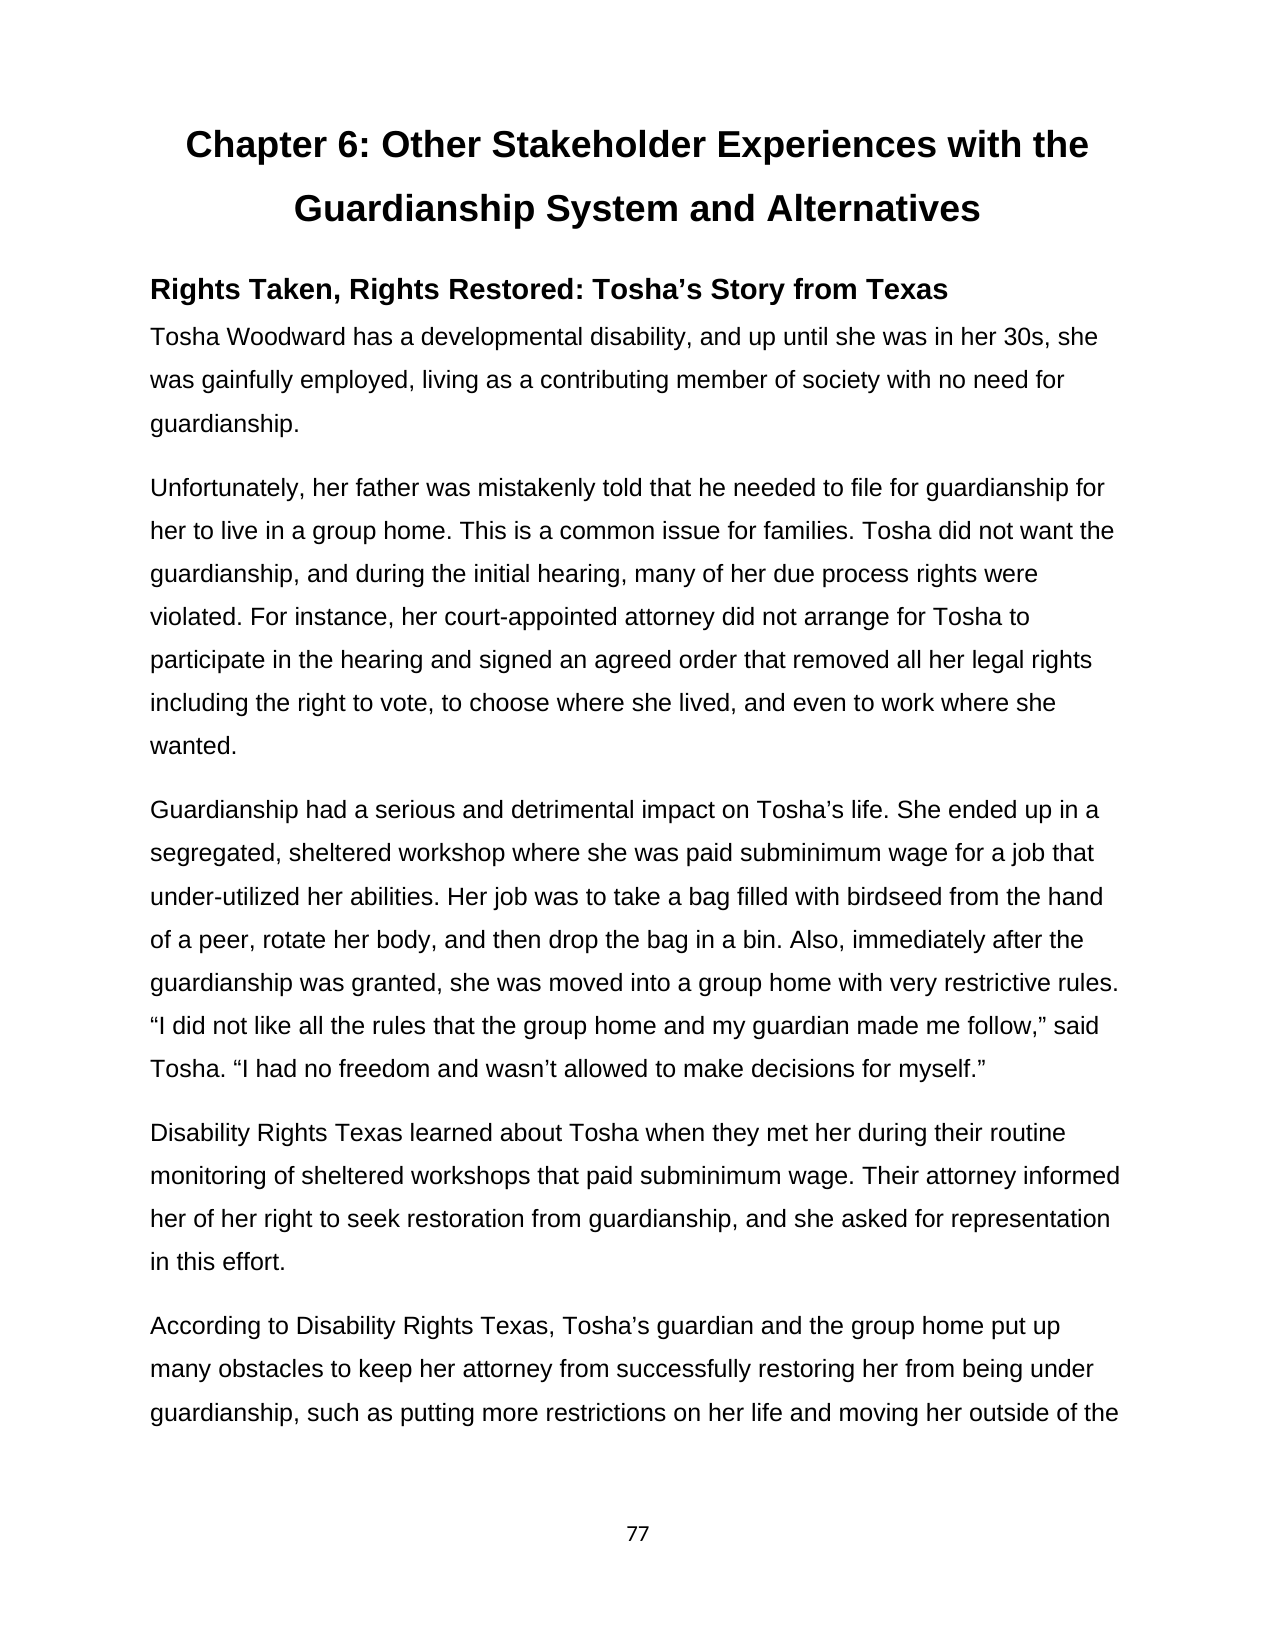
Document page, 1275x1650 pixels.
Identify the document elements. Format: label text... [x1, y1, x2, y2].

text Guardianship had a serious and detrimental impact on Tosha’s life. She ended up in a segregated, sheltered workshop where she was paid subminimum wage for a job that under-utilized her abilities. Her job was to take a bag filled with birdseed from the hand of a peer, rotate her body, and then drop the bag in a bin. Also, immediately after the guardianship was granted, she was moved into a group home with very restrictive rules. “I did not like all the rules that the group home and my guardian made me follow,” said Tosha. “I had no freedom and wasn’t allowed to make decisions for myself.” [150, 795, 1125, 1083]
subtitle Rights Taken, Rights Restored: Tosha’s Story from Texas [150, 272, 1125, 306]
subtitle Chapter 6: Other Stakeholder Experiences with the Guardianship System and Alternatives [150, 122, 1125, 230]
text Unfortunately, her father was mistakenly told that he needed to file for guardianship for her to live in a group home. This is a common issue for families. Tosha did not want the guardianship, and during the initial hearing, many of her due process rights were violated. For instance, her court-appointed attorney did not arrange for Tosha to participate in the hearing and signed an agreed order that removed all her legal rights including the right to vote, to choose where she lived, and even to work where she wanted. [150, 473, 1125, 760]
text Tosha Woodward has a developmental disability, and up until she was in her 30s, she was gainfully employed, living as a contributing member of society with no need for guardianship. [150, 322, 1125, 437]
text Disability Rights Texas learned about Tosha when they met her during their routine monitoring of sheltered workshops that paid subminimum wage. Their attorney informed her of her right to seek restoration from guardianship, and she asked for representation in this effort. [150, 1118, 1125, 1276]
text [150, 1311, 1125, 1426]
